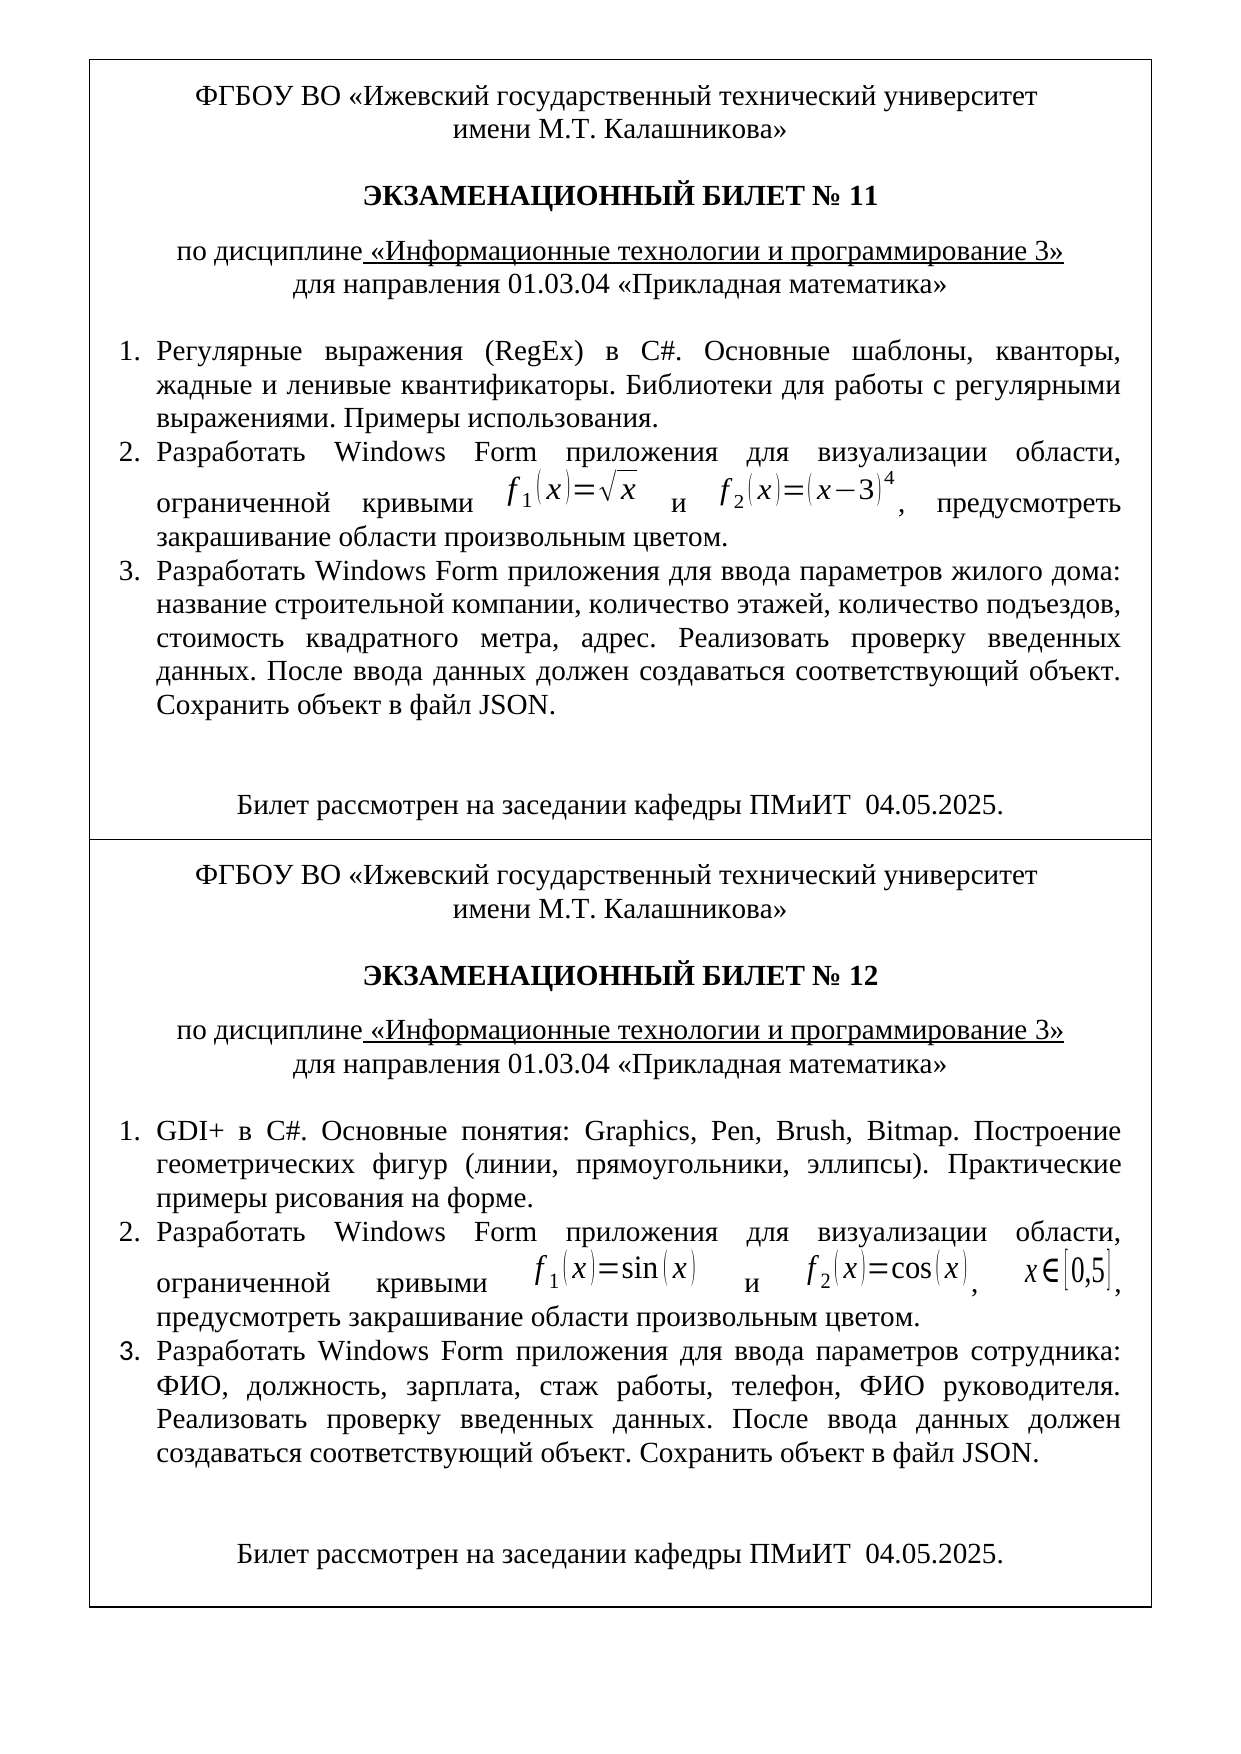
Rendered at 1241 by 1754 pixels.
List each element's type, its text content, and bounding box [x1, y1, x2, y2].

table_cell ФГБОУ ВО «Ижевский государственный технический университет имени М.Т. Калашникова» ЭКЗАМЕНАЦИОННЫЙ БИЛЕТ № 12 по дисциплине «Информационные технологии и программирование 3» для направления 01.03.04 «Прикладная математика» GDI+ в C#. Основные понятия: Graphics, Pen, Brush, Bitmap. Построение геометрических фигур (линии, прямоугольники, эллипсы). Практические примеры рисования на форме. Разработать Windows Form приложения для визуализации области, ограниченной кривыми и , , предусмотреть закрашивание области произвольным цветом. Разработать Windows Form приложения для ввода параметров сотрудника: ФИО, должность, зарплата, стаж работы, телефон, ФИО руководителя. Реализовать проверку введенных данных. После ввода данных должен создаваться соответствующий объект. Сохранить объект в файл JSON. Билет рассмотрен на заседании кафедры ПМиИТ 04.05.2025. [90, 840, 1151, 1606]
table_cell ФГБОУ ВО «Ижевский государственный технический университет имени М.Т. Калашникова» ЭКЗАМЕНАЦИОННЫЙ БИЛЕТ № 11 по дисциплине «Информационные технологии и программирование 3» для направления 01.03.04 «Прикладная математика» Регулярные выражения (RegEx) в C#. Основные шаблоны, кванторы, жадные и ленивые квантификаторы. Библиотеки для работы с регулярными выражениями. Примеры использования. Разработать Windows Form приложения для визуализации области, ограниченной кривыми и , предусмотреть закрашивание области произвольным цветом. Разработать Windows Form приложения для ввода параметров жилого дома: название строительной компании, количество этажей, количество подъездов, стоимость квадратного метра, адрес. Реализовать проверку введенных данных. После ввода данных должен создаваться соответствующий объект. Сохранить объект в файл JSON. Билет рассмотрен на заседании кафедры ПМиИТ 04.05.2025. [90, 60, 1151, 839]
